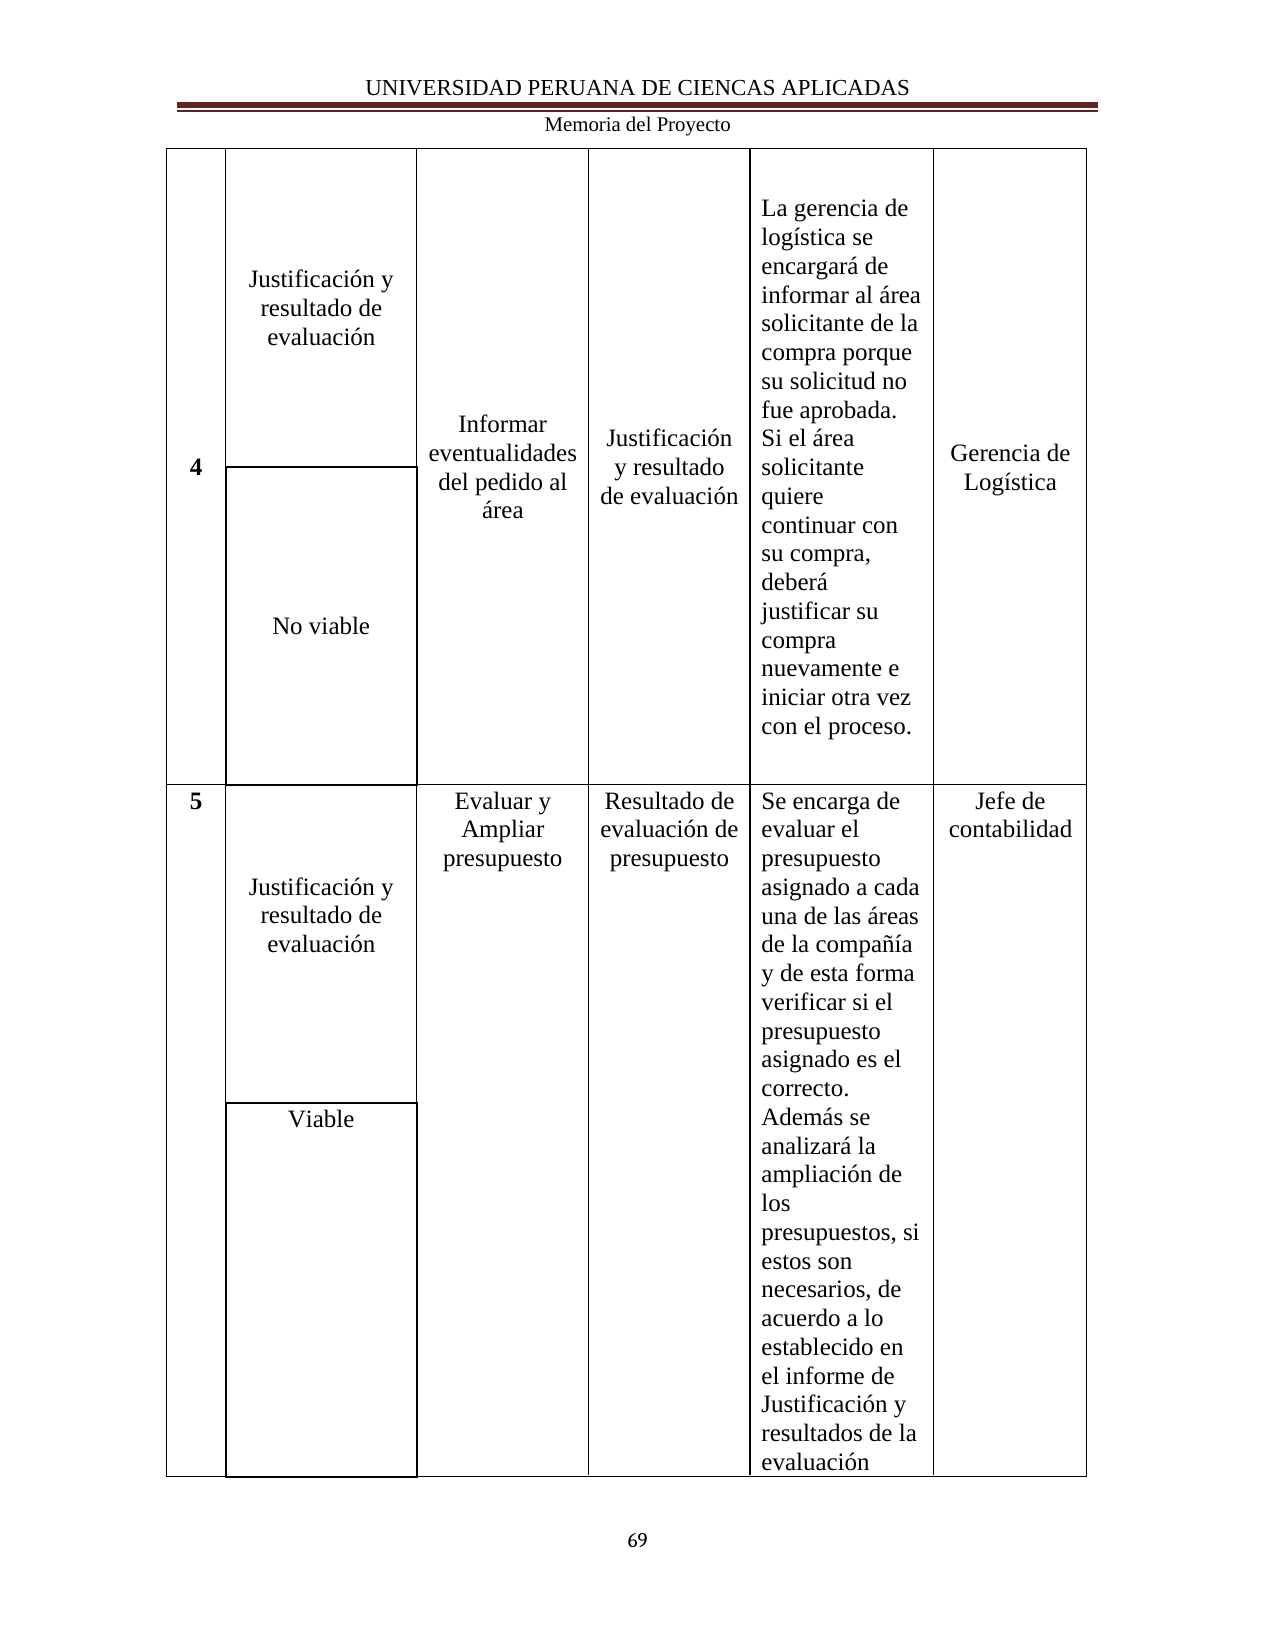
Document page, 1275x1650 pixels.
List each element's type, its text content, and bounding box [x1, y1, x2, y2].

table_cell Jefe de contabilidad [934, 785, 1086, 1476]
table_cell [589, 149, 749, 784]
table_cell 5 [167, 785, 225, 1476]
table_cell Informar eventualidades del pedido al área [417, 149, 588, 784]
table_cell Resultado de evaluación de presupuesto [589, 785, 750, 1476]
table_cell Se encarga de evaluar el presupuesto asignado a cada una de las áreas de la compañía y de esta forma verificar si el presupuesto asignado es el correcto. Además se analizará la ampliación de los presupuestos, si estos son necesarios, de acuerdo a lo establecido en el informe de Justificación y resultados de la evaluación enviada por logística. Y comunicará a logística los resultados de su evaluación. [750, 785, 934, 1476]
table_cell No viable [227, 468, 416, 784]
table_cell Evaluar y Ampliar presupuesto [417, 785, 588, 1476]
table_cell La gerencia de logística se encargará de informar al área solicitante de la compra porque su solicitud no fue aprobada. Si el área solicitante quiere continuar con su compra, deberá justificar su compra nuevamente e iniciar otra vez con el proceso. [751, 149, 933, 784]
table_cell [226, 149, 416, 466]
table_cell 4 [167, 149, 225, 784]
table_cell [934, 149, 1086, 784]
table_cell Viable [227, 1104, 416, 1476]
table_cell Justificación y resultado de evaluación [226, 786, 416, 1102]
